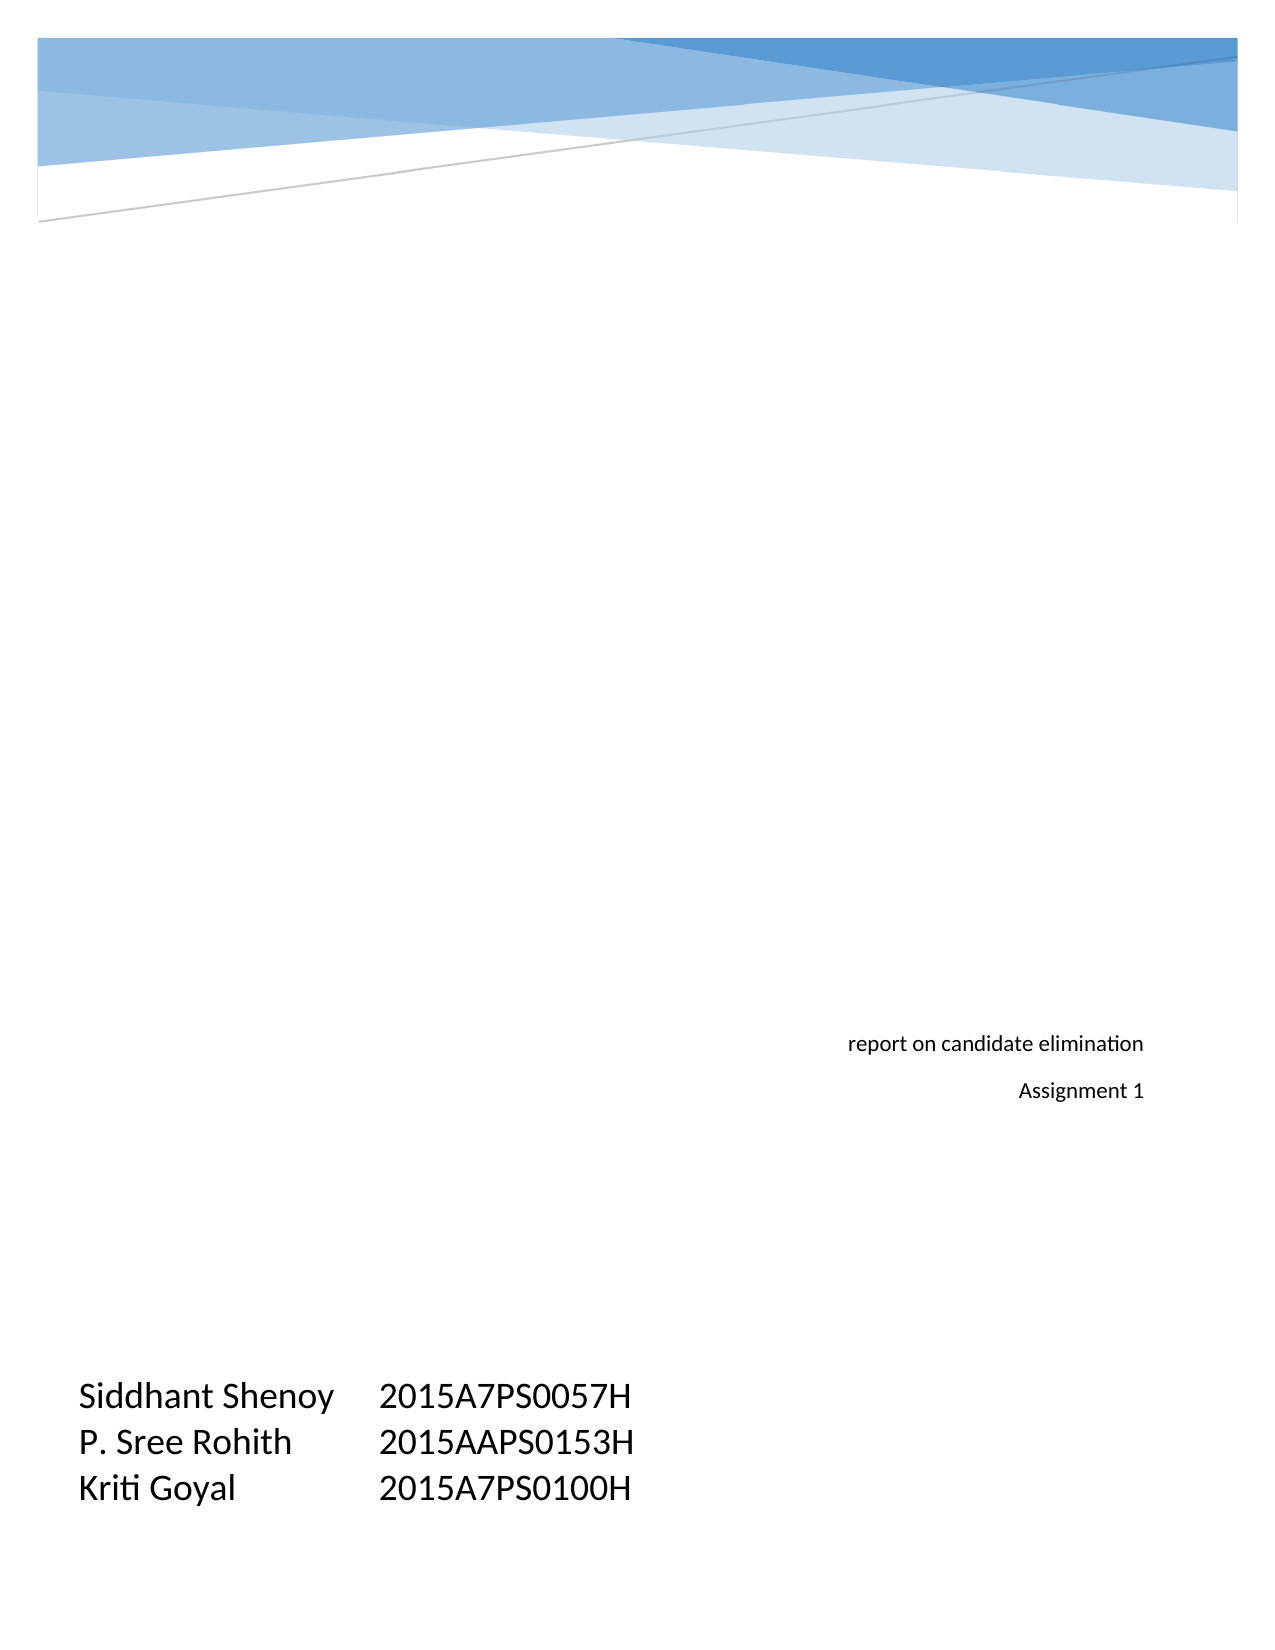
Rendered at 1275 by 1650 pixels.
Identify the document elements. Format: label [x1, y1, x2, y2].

picture [37, 37, 1238, 238]
